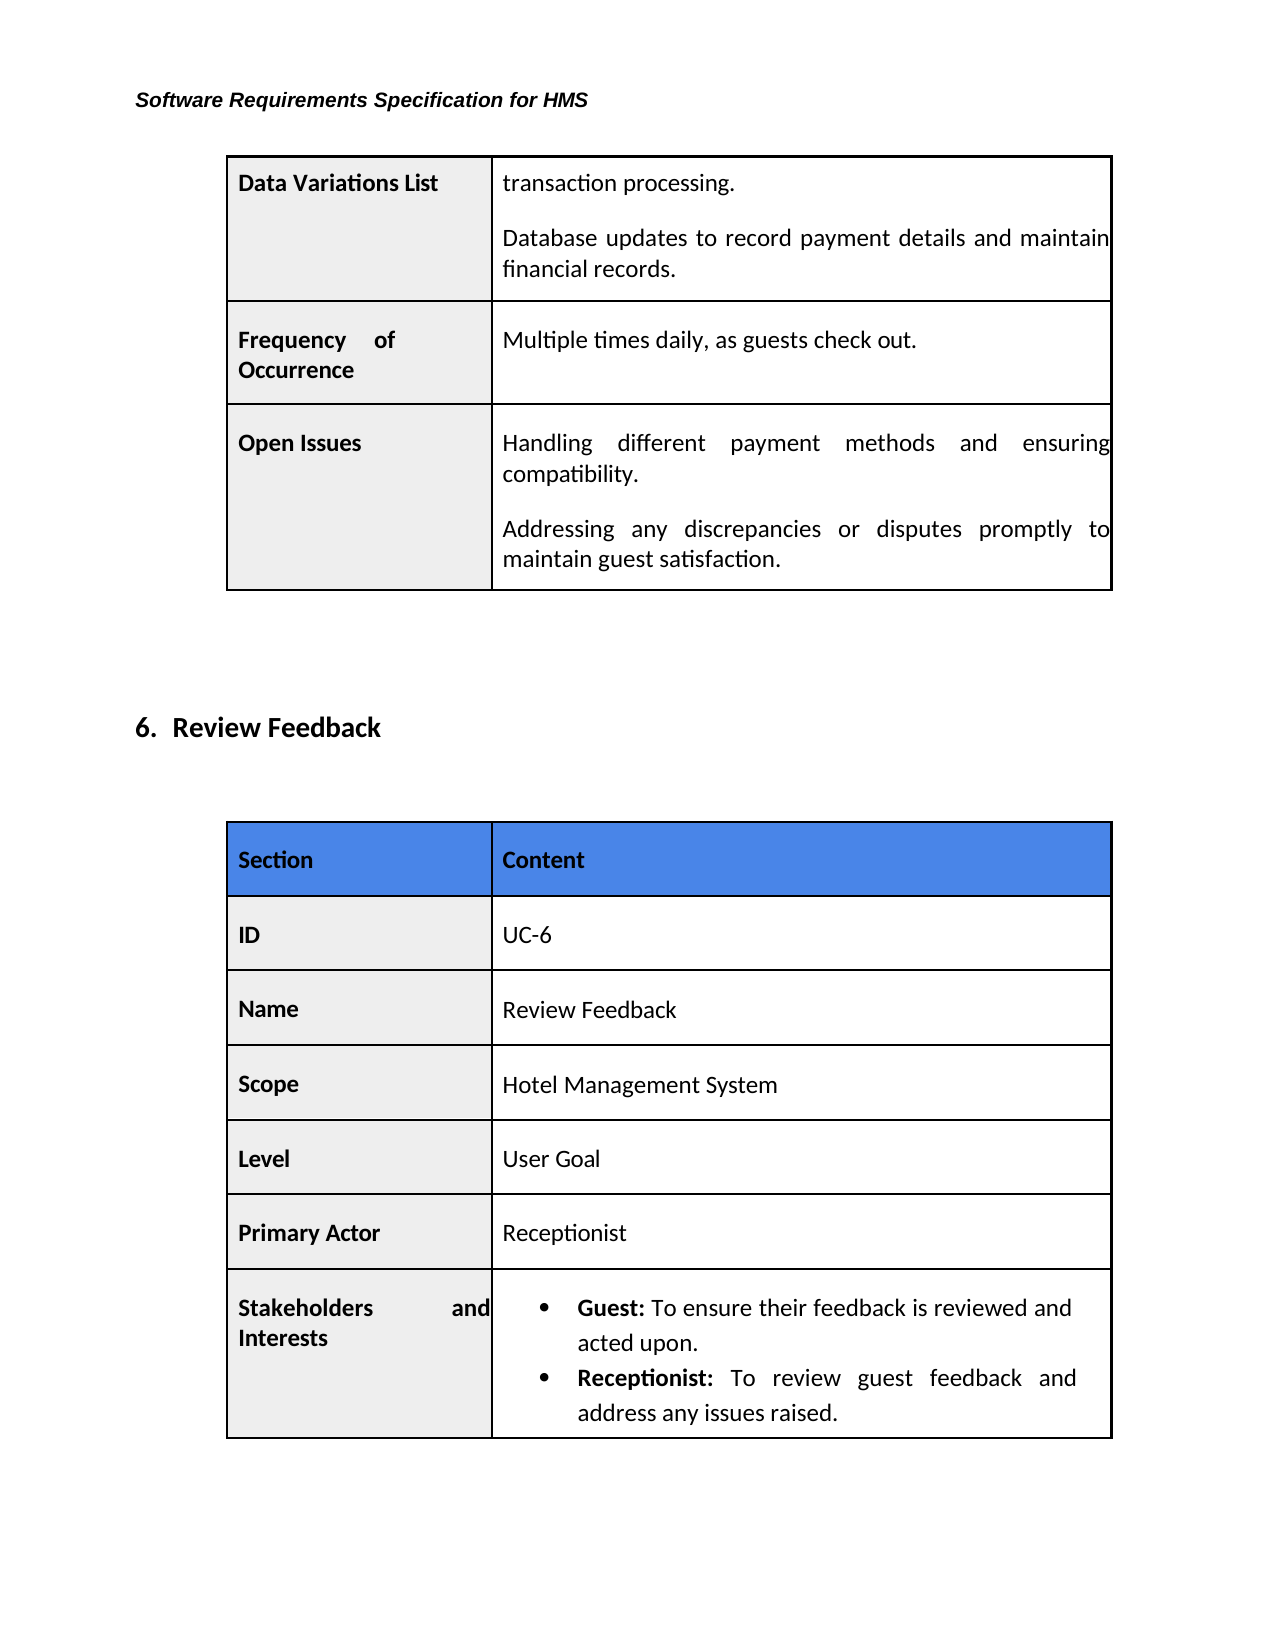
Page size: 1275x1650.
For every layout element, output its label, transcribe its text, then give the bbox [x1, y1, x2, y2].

table_cell Name [228, 971, 491, 1044]
table_cell Multiple times daily, as guests check out. [493, 302, 1110, 403]
table_cell Receptionist [493, 1195, 1110, 1268]
table_header Content [493, 823, 1110, 895]
table_cell Handling different payment methods and ensuring compatibility. Addressing any discrepancies or disputes promptly to maintain guest satisfaction. [493, 405, 1110, 589]
table_header transaction processing. Database updates to record payment details and maintain financial records. [493, 158, 1110, 300]
table_cell Guest: To ensure their feedback is reviewed and acted upon. Receptionist: To review guest feedback and address any issues raised. [493, 1270, 1110, 1437]
table_cell Level [228, 1121, 491, 1193]
subtitle Review Feedback [135, 709, 1208, 744]
table_cell Scope [228, 1046, 491, 1118]
table_cell Review Feedback [493, 971, 1110, 1044]
table_cell Hotel Management System [493, 1046, 1110, 1118]
table_header Section [228, 823, 491, 895]
table_cell Frequency of Occurrence [228, 302, 491, 403]
table_cell Open Issues [228, 405, 491, 589]
table_cell UC-6 [493, 897, 1110, 969]
table_cell User Goal [493, 1121, 1110, 1193]
table_header Data Variations List [228, 158, 491, 300]
table_cell Stakeholders and Interests [228, 1270, 491, 1437]
table_cell ID [228, 897, 491, 969]
table_cell Primary Actor [228, 1195, 491, 1268]
